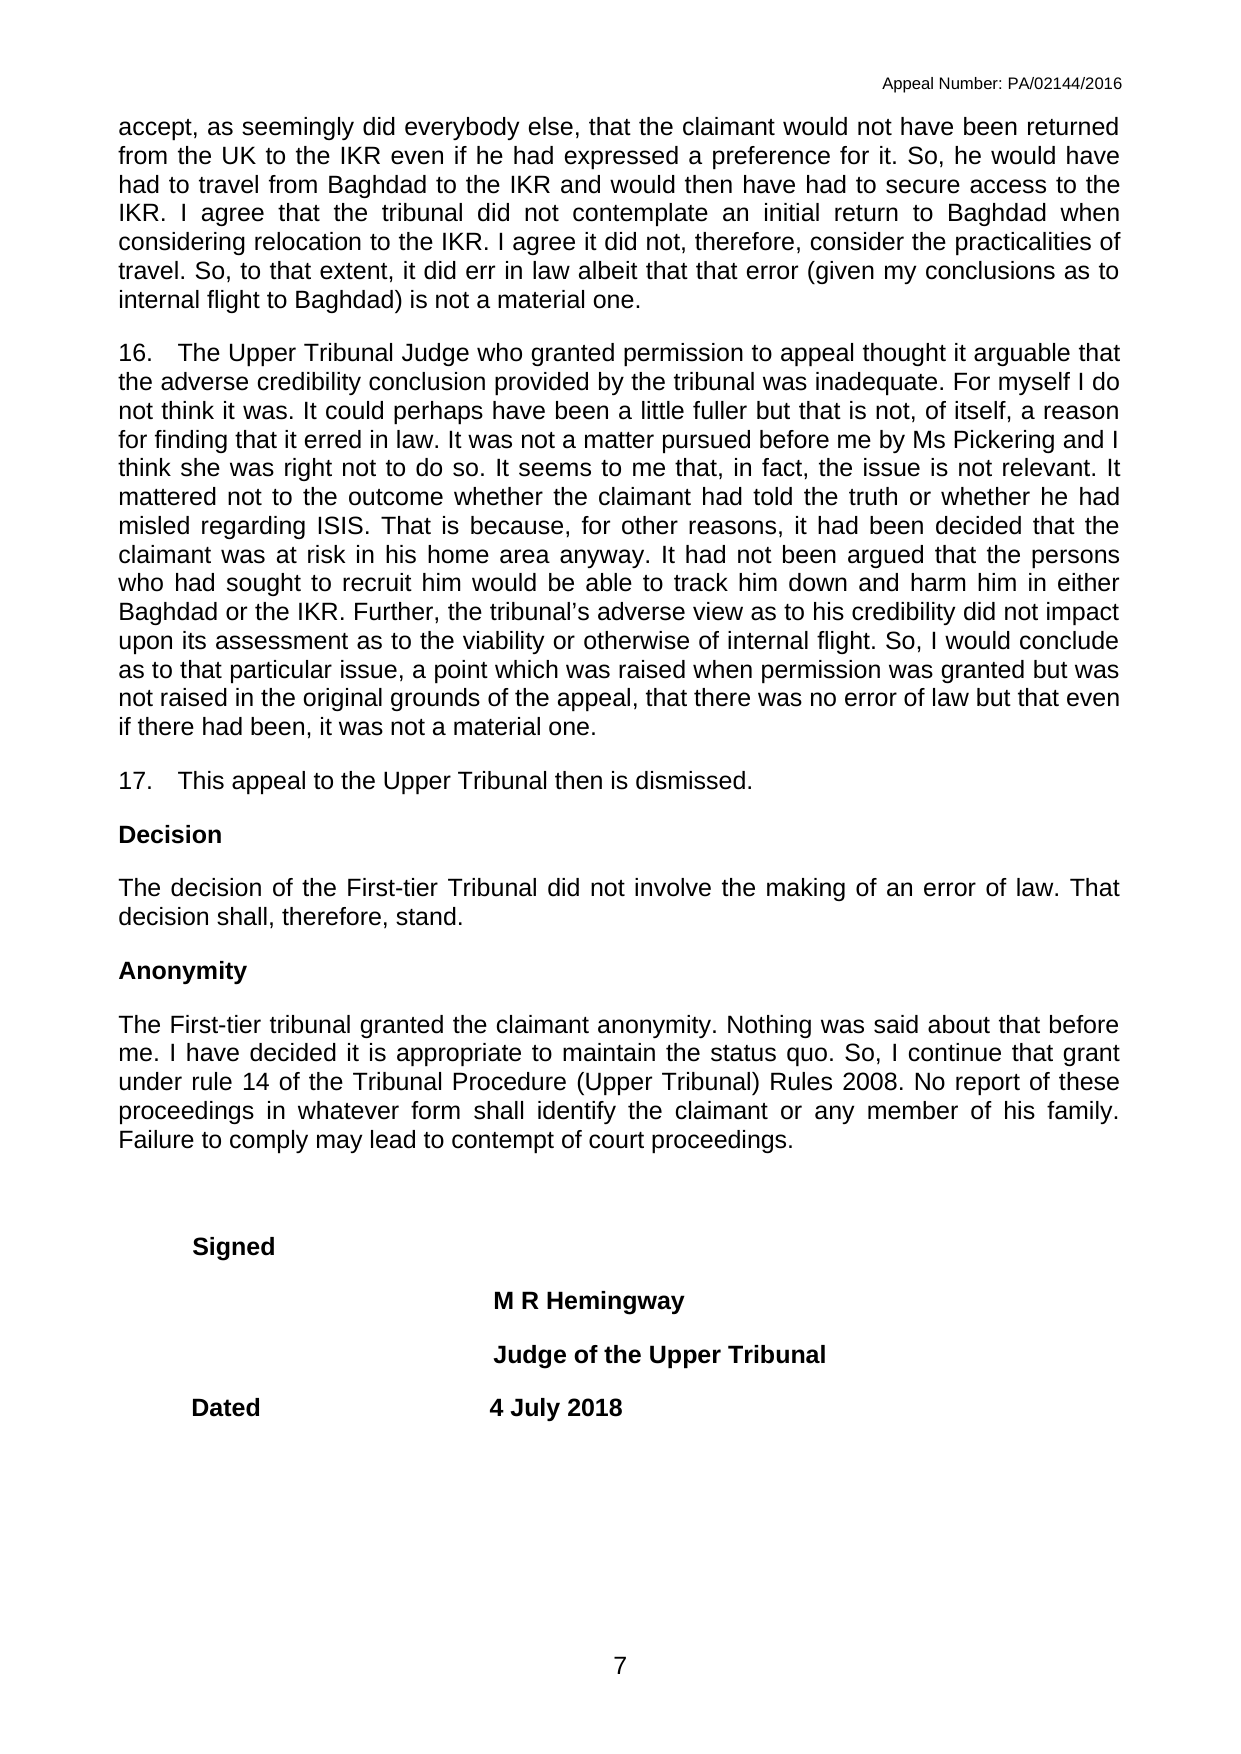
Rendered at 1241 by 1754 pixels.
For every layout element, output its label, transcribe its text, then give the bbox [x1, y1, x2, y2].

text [118, 112, 1122, 313]
text Judge of the Upper Tribunal [118, 1340, 1122, 1368]
text M R Hemingway [118, 1286, 1122, 1315]
text Decision [118, 820, 1122, 848]
text Anonymity [118, 956, 1122, 985]
text Dated 4 July 2018 [118, 1393, 1122, 1422]
text 17. This appeal to the Upper Tribunal then is dismissed. [118, 766, 1122, 795]
text The First-tier tribunal granted the claimant anonymity. Nothing was said about that before me. I have decided it is appropriate to maintain the status quo. So, I continue that grant under rule 14 of the Tribunal Procedure (Upper Tribunal) Rules 2008. No report of these proceedings in whatever form shall identify the claimant or any member of his family. Failure to comply may lead to contempt of court proceedings. [118, 1010, 1122, 1153]
text Signed [118, 1232, 1122, 1261]
text The decision of the First-tier Tribunal did not involve the making of an error of law. That decision shall, therefore, stand. [118, 873, 1122, 931]
text 16. The Upper Tribunal Judge who granted permission to appeal thought it arguable that the adverse credibility conclusion provided by the tribunal was inadequate. For myself I do not think it was. It could perhaps have been a little fuller but that is not, of itself, a reason for finding that it erred in law. It was not a matter pursued before me by Ms Pickering and I think she was right not to do so. It seems to me that, in fact, the issue is not relevant. It mattered not to the outcome whether the claimant had told the truth or whether he had misled regarding ISIS. That is because, for other reasons, it had been decided that the claimant was at risk in his home area anyway. It had not been argued that the persons who had sought to recruit him would be able to track him down and harm him in either Baghdad or the IKR. Further, the tribunal’s adverse view as to his credibility did not impact upon its assessment as to the viability or otherwise of internal flight. So, I would conclude as to that particular issue, a point which was raised when permission was granted but was not raised in the original grounds of the appeal, that there was no error of law but that even if there had been, it was not a material one. [118, 338, 1122, 741]
